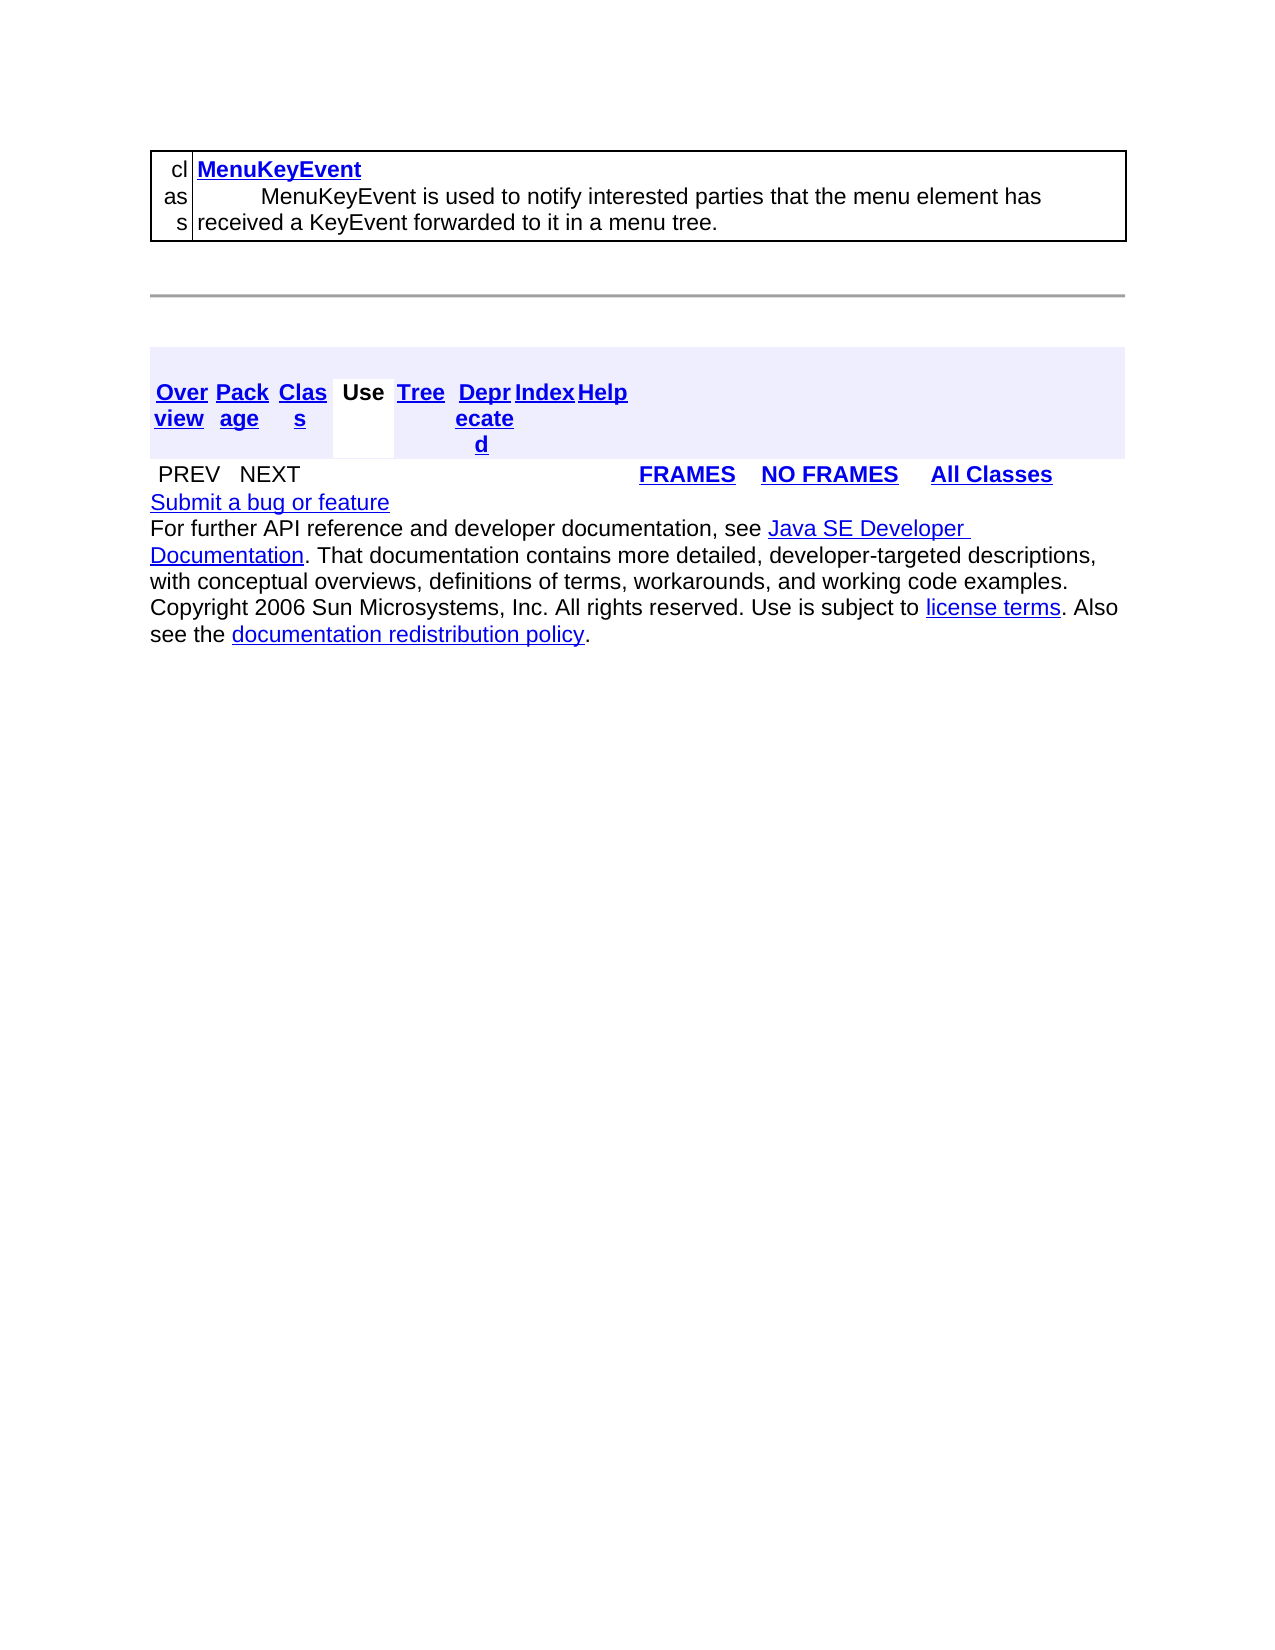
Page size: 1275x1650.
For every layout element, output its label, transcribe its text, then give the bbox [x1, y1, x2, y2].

table_header [150, 347, 1125, 459]
text Submit a bug or feature [150, 489, 1125, 515]
table_cell FRAMES NO FRAMES All Classes [638, 460, 1125, 489]
table_cell class [152, 152, 192, 240]
text Copyright 2006 Sun Microsystems, Inc. All rights reserved. Use is subject to license terms. Also see the documentation redistribution policy. [150, 594, 1125, 647]
table_cell MenuKeyEvent MenuKeyEvent is used to notify interested parties that the menu element has received a KeyEvent forwarded to it in a menu tree. [193, 152, 1125, 240]
table_cell PREV NEXT [150, 460, 637, 489]
text For further API reference and developer documentation, see Java SE Developer Documentation. That documentation contains more detailed, developer-targeted descriptions, with conceptual overviews, definitions of terms, workarounds, and working code examples. [150, 515, 1125, 594]
